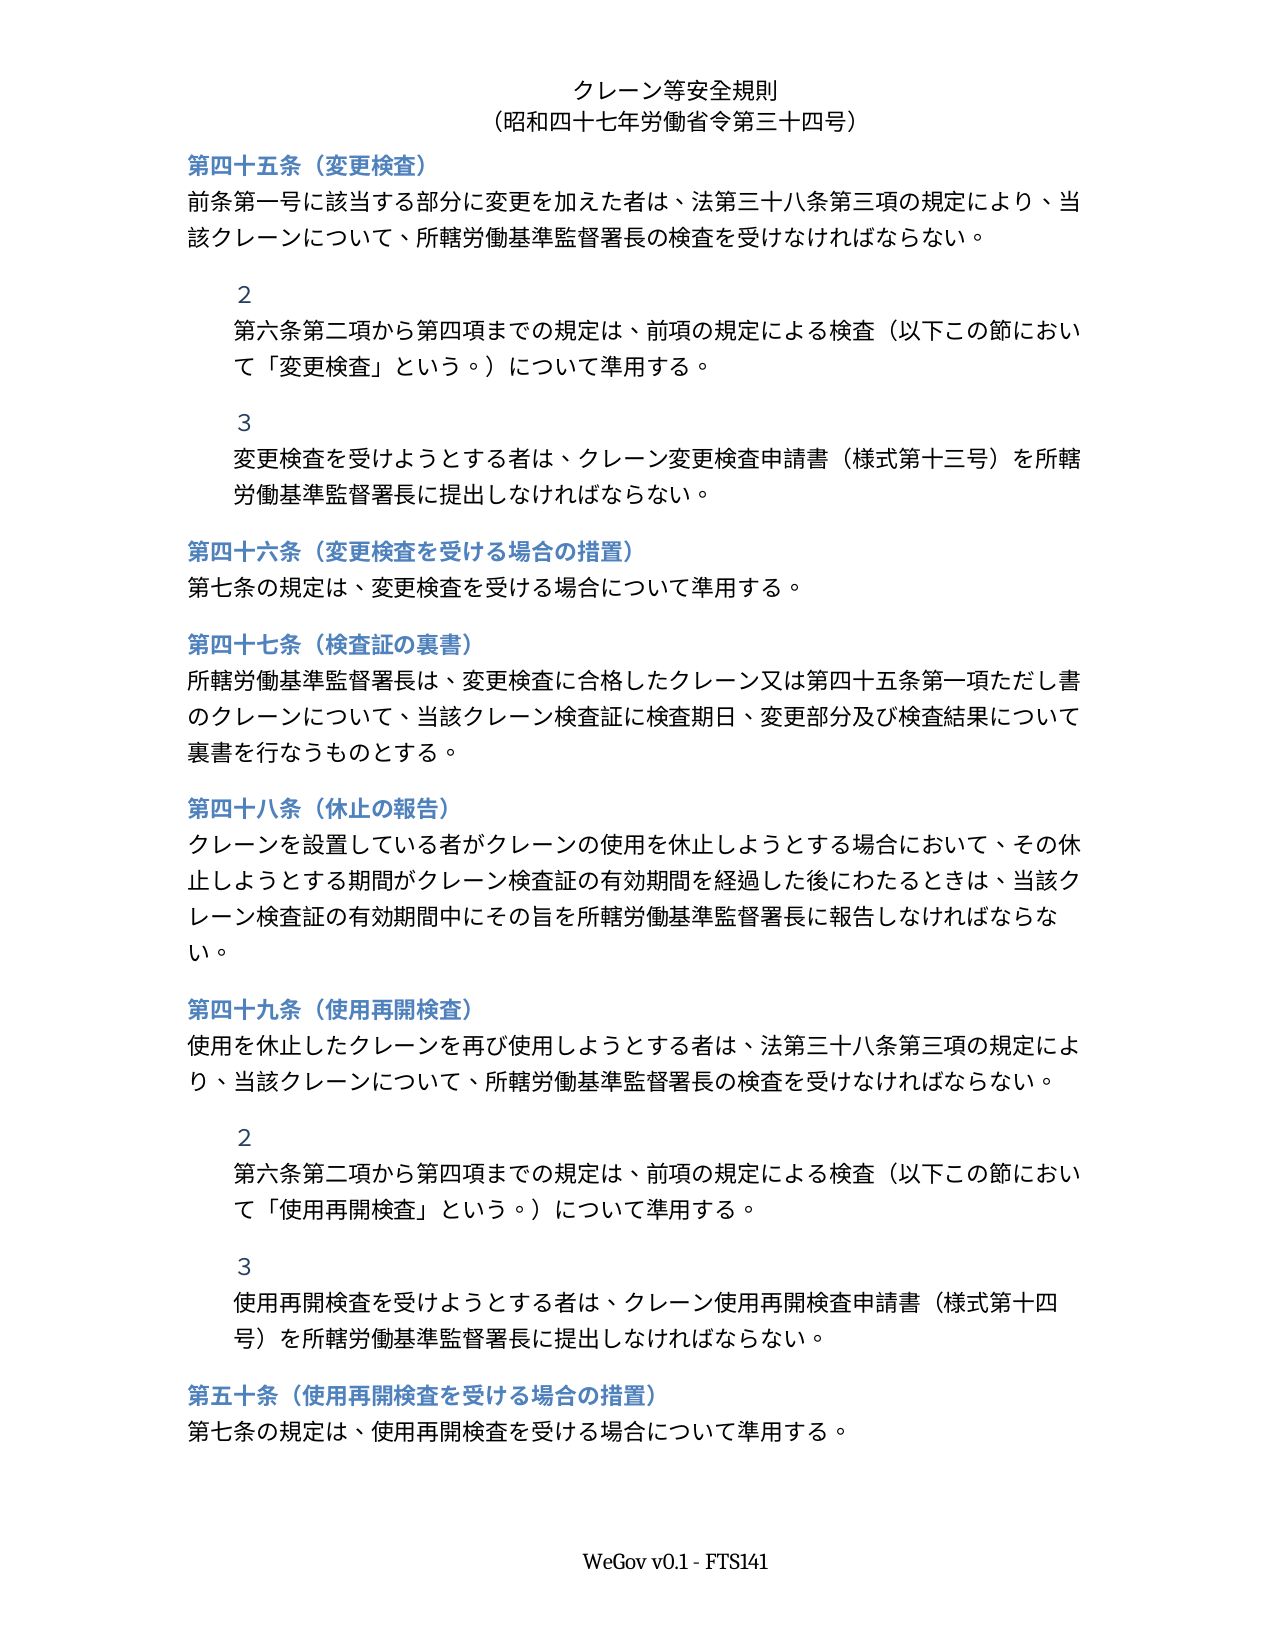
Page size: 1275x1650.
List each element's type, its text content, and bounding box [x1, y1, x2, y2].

subtitle 第五十条（使用再開検査を受ける場合の措置） [187, 1380, 1087, 1411]
subtitle 第四十七条（検査証の裏書） [187, 629, 1087, 660]
text クレーンを設置している者がクレーンの使用を休止しようとする場合において、その休止しようとする期間がクレーン検査証の有効期間を経過した後にわたるときは、当該クレーン検査証の有効期間中にその旨を所轄労働基準監督署長に報告しなければならない。 [187, 829, 1087, 968]
subtitle 第四十九条（使用再開検査） [187, 994, 1087, 1025]
text 第七条の規定は、変更検査を受ける場合について準用する。 [187, 572, 1087, 603]
text 変更検査を受けようとする者は、クレーン変更検査申請書（様式第十三号）を所轄労働基準監督署長に提出しなければならない。 [233, 443, 1087, 510]
text 所轄労働基準監督署長は、変更検査に合格したクレーン又は第四十五条第一項ただし書のクレーンについて、当該クレーン検査証に検査期日、変更部分及び検査結果について裏書を行なうものとする。 [187, 664, 1087, 768]
text 前条第一号に該当する部分に変更を加えた者は、法第三十八条第三項の規定により、当該クレーンについて、所轄労働基準監督署長の検査を受けなければならない。 [187, 186, 1087, 253]
subtitle ２ [233, 1122, 1087, 1154]
subtitle 第四十六条（変更検査を受ける場合の措置） [187, 536, 1087, 567]
text 第六条第二項から第四項までの規定は、前項の規定による検査（以下この節において「変更検査」という。）について準用する。 [233, 314, 1087, 382]
text 第六条第二項から第四項までの規定は、前項の規定による検査（以下この節において「使用再開検査」という。）について準用する。 [233, 1158, 1087, 1226]
subtitle 第四十八条（休止の報告） [187, 793, 1087, 824]
subtitle 第四十五条（変更検査） [187, 150, 1087, 181]
subtitle ３ [233, 407, 1087, 438]
subtitle ２ [233, 279, 1087, 310]
subtitle ３ [233, 1251, 1087, 1282]
text 第七条の規定は、使用再開検査を受ける場合について準用する。 [187, 1416, 1087, 1447]
text 使用再開検査を受けようとする者は、クレーン使用再開検査申請書（様式第十四号）を所轄労働基準監督署長に提出しなければならない。 [233, 1287, 1087, 1354]
text 使用を休止したクレーンを再び使用しようとする者は、法第三十八条第三項の規定により、当該クレーンについて、所轄労働基準監督署長の検査を受けなければならない。 [187, 1030, 1087, 1097]
